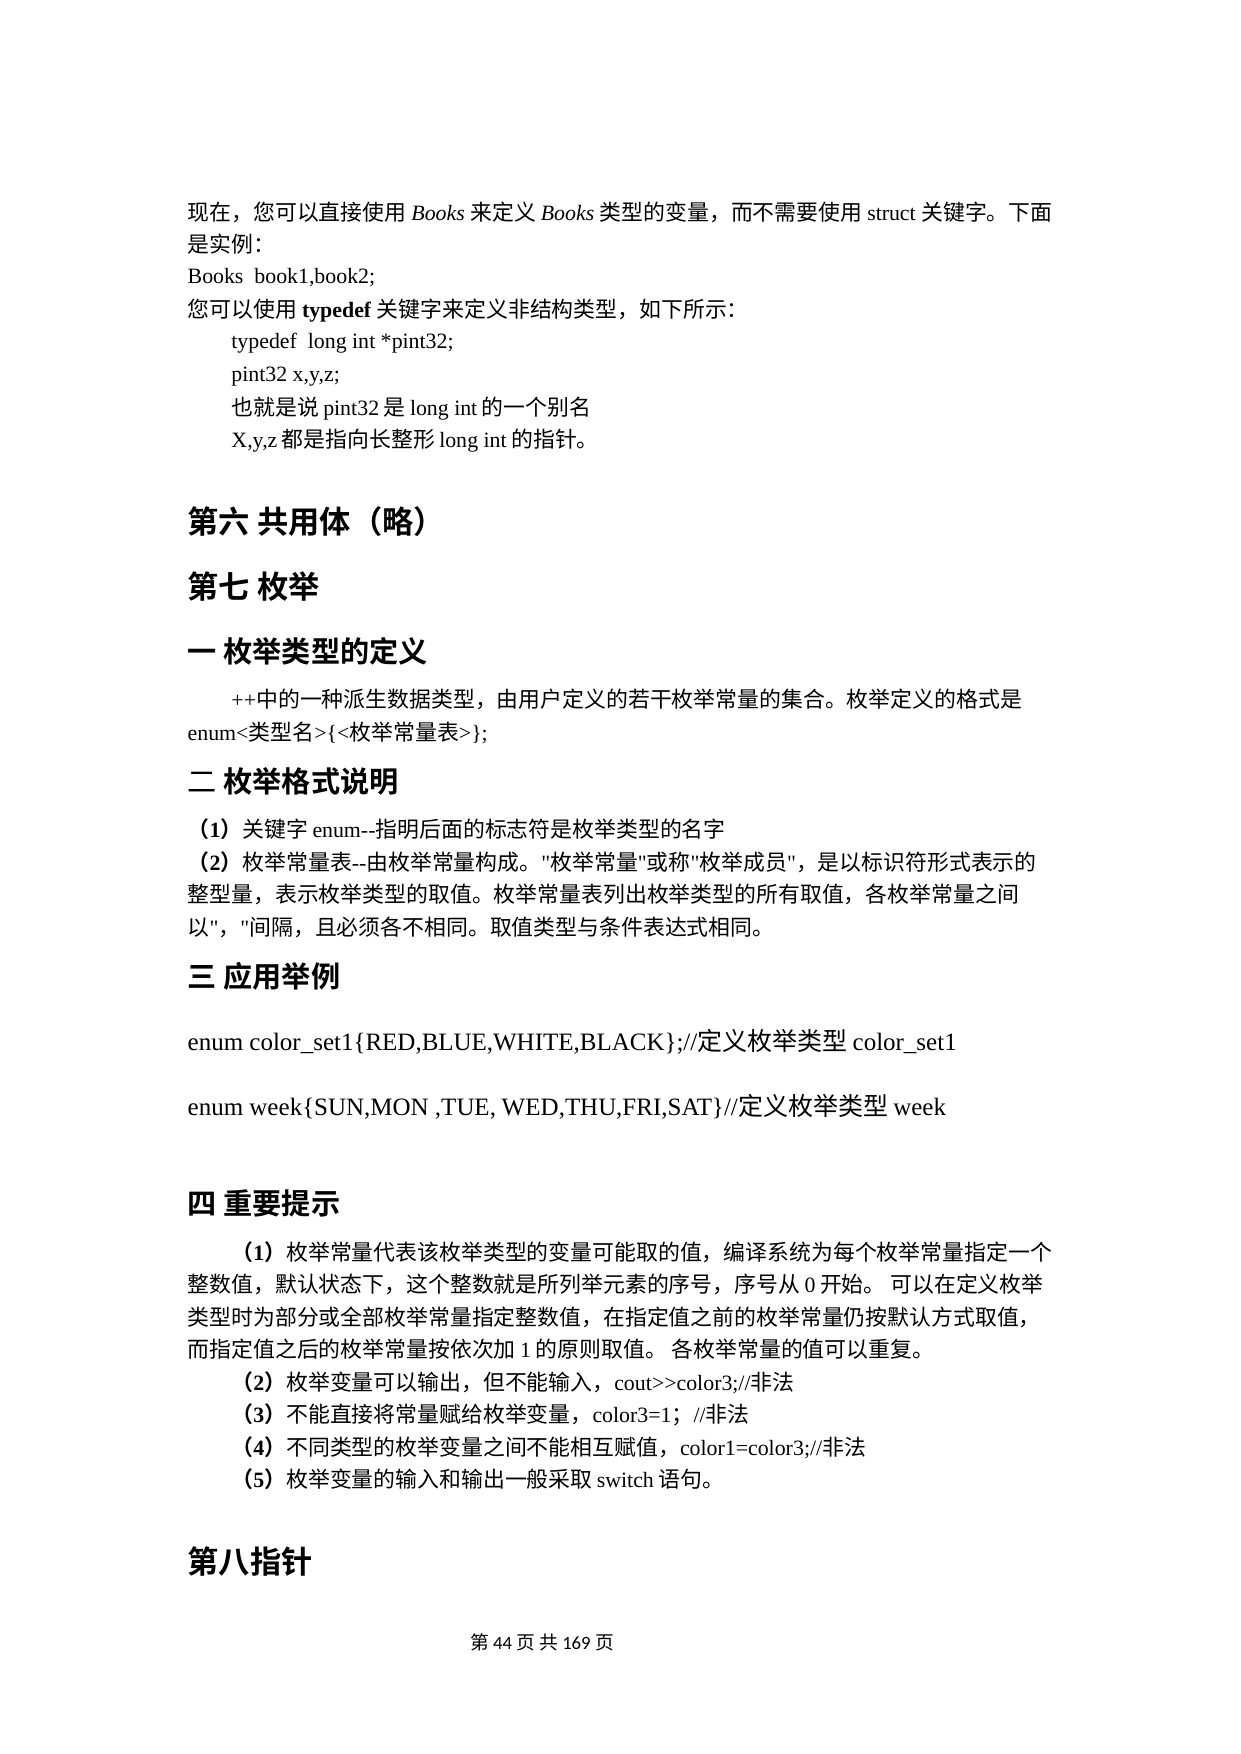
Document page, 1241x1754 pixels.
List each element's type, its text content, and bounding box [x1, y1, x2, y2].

text 第七 枚举 [187, 552, 1053, 617]
text X,y,z都是指向长整形long int的指针。 [187, 422, 1053, 454]
text （1）枚举常量代表该枚举类型的变量可能取的值，编译系统为每个枚举常量指定一个整数值，默认状态下，这个整数就是所列举元素的序号，序号从0开始。 可以在定义枚举类型时为部分或全部枚举常量指定整数值，在指定值之前的枚举常量仍按默认方式取值，而指定值之后的枚举常量按依次加1的原则取值。 各枚举常量的值可以重复。 [187, 1234, 1053, 1364]
text （2）枚举变量可以输出，但不能输入，cout>>color3;//非法 [187, 1364, 1053, 1397]
text 第六 共用体（略） [187, 487, 1053, 552]
text （2）枚举常量表--由枚举常量构成。"枚举常量"或称"枚举成员"，是以标识符形式表示的整型量，表示枚举类型的取值。枚举常量表列出枚举类型的所有取值，各枚举常量之间以"，"间隔，且必须各不相同。取值类型与条件表达式相同。 [187, 844, 1053, 942]
text ++中的一种派生数据类型，由用户定义的若干枚举常量的集合。枚举定义的格式是 enum<类型名>{<枚举常量表>}; [187, 682, 1053, 747]
text 第八指针 [187, 1527, 1053, 1592]
text 您可以使用 typedef 关键字来定义非结构类型，如下所示： [187, 292, 1053, 324]
text 三 应用举例 [187, 942, 1053, 1007]
text （5）枚举变量的输入和输出一般采取switch语句。 [187, 1462, 1053, 1494]
text pint32 x,y,z; [187, 357, 1053, 389]
text 现在，您可以直接使用 Books 来定义 Books 类型的变量，而不需要使用 struct 关键字。下面是实例： [187, 194, 1053, 259]
text enum week{SUN,MON ,TUE, WED,THU,FRI,SAT}//定义枚举类型week [187, 1072, 1053, 1137]
text （4）不同类型的枚举变量之间不能相互赋值，color1=color3;//非法 [187, 1429, 1053, 1462]
text enum color_set1{RED,BLUE,WHITE,BLACK};//定义枚举类型color_set1 [187, 1007, 1053, 1072]
text （3）不能直接将常量赋给枚举变量，color3=1；//非法 [187, 1397, 1053, 1429]
text Books book1,book2; [187, 259, 1053, 292]
text 也就是说pint32是long int的一个别名 [187, 389, 1053, 422]
text 二 枚举格式说明 [187, 747, 1053, 812]
text 一 枚举类型的定义 [187, 617, 1053, 682]
text typedef long int *pint32; [187, 324, 1053, 357]
text 四 重要提示 [187, 1169, 1053, 1234]
text （1）关键字enum--指明后面的标志符是枚举类型的名字 [187, 812, 1053, 844]
